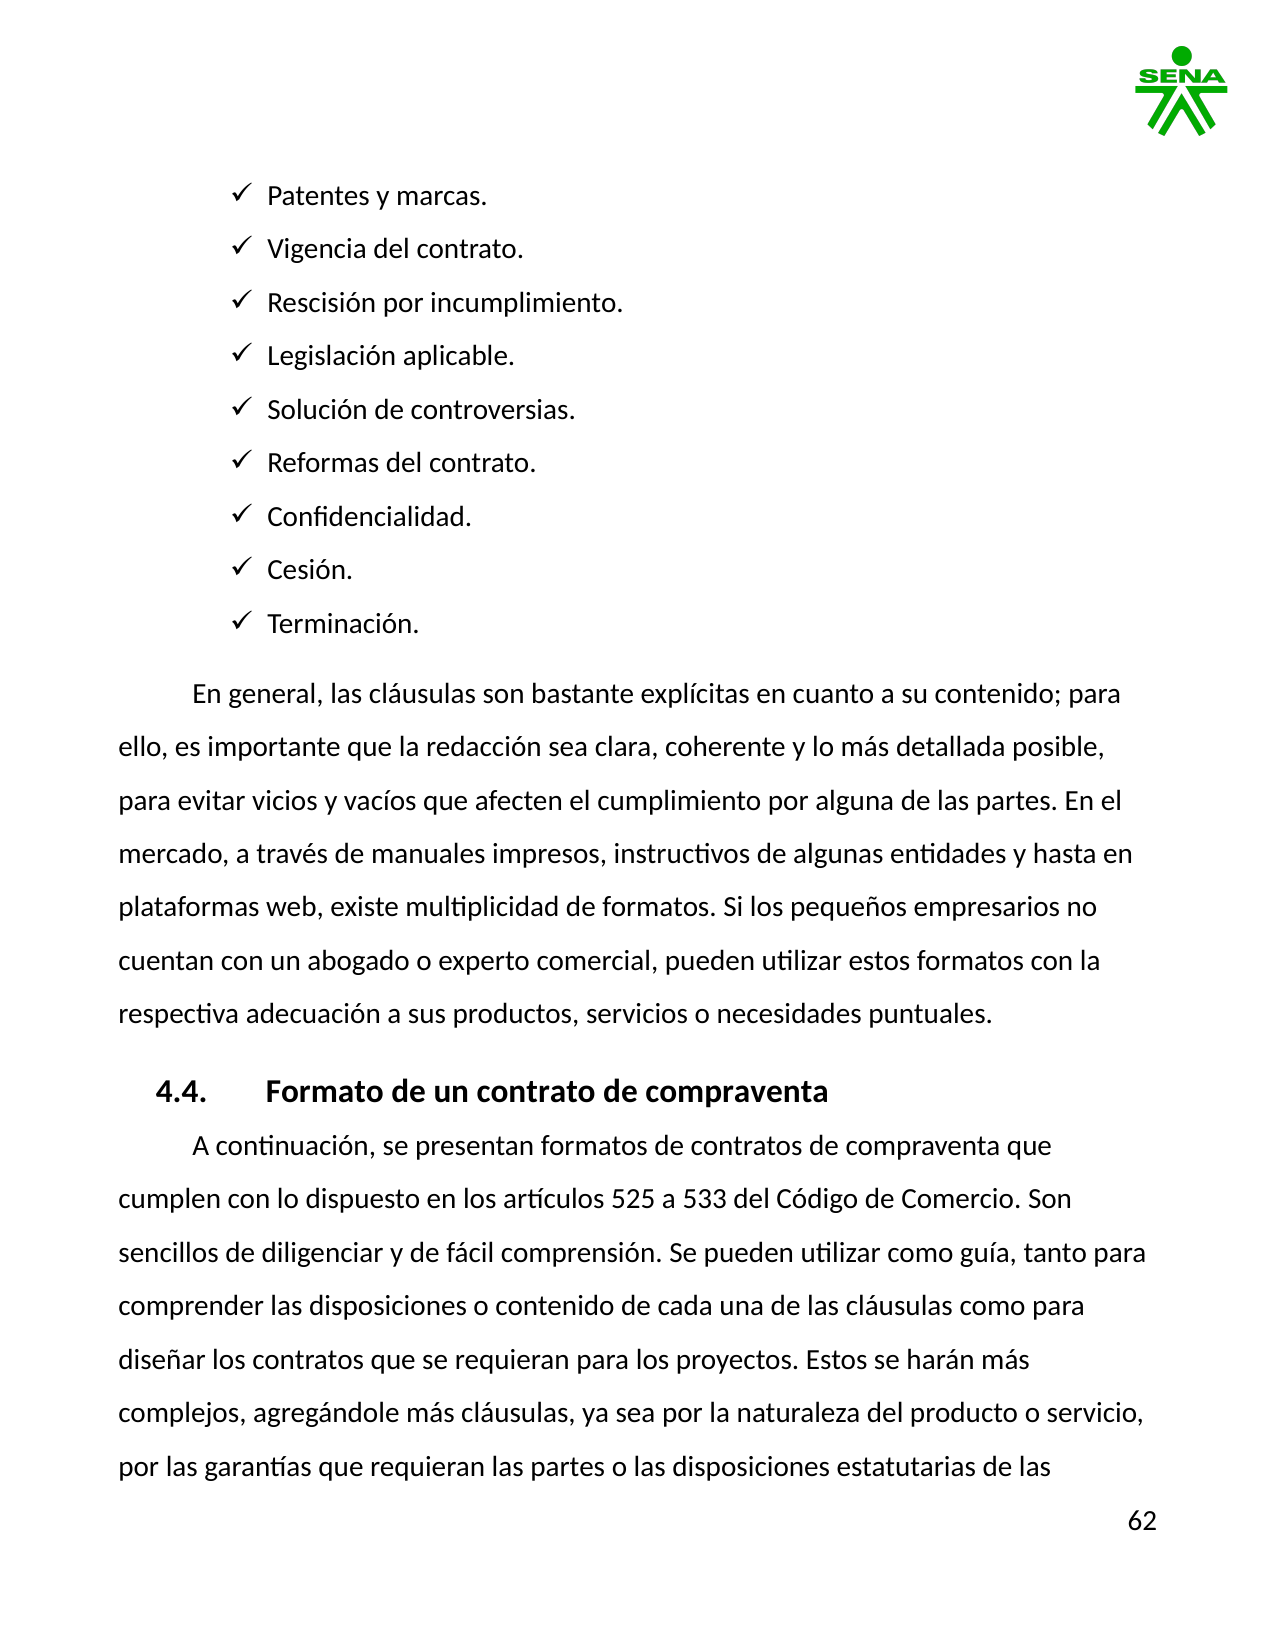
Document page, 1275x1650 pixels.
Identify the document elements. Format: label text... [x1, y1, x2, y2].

list Legislación aplicable. [229, 337, 1157, 373]
subtitle Formato de un contrato de compraventa [156, 1070, 1157, 1110]
list Terminación. [229, 605, 1157, 640]
picture [1135, 46, 1228, 136]
list Vigencia del contrato. [229, 231, 1157, 266]
list Cesión. [229, 551, 1157, 587]
list Reformas del contrato. [229, 444, 1157, 480]
list Solución de controversias. [229, 391, 1157, 427]
list Rescisión por incumplimiento. [229, 284, 1157, 320]
list Confidencialidad. [229, 498, 1157, 533]
text En general, las cláusulas son bastante explícitas en cuanto a su contenido; para ello, es importante que la redacción sea clara, coherente y lo más detallada posible, para evitar vicios y vacíos que afecten el cumplimiento por alguna de las partes. En el mercado, a través de manuales impresos, instructivos de algunas entidades y hasta en plataformas web, existe multiplicidad de formatos. Si los pequeños empresarios no cuentan con un abogado o experto comercial, pueden utilizar estos formatos con la respectiva adecuación a sus productos, servicios o necesidades puntuales. [118, 675, 1157, 1031]
list Patentes y marcas. [229, 177, 1157, 213]
